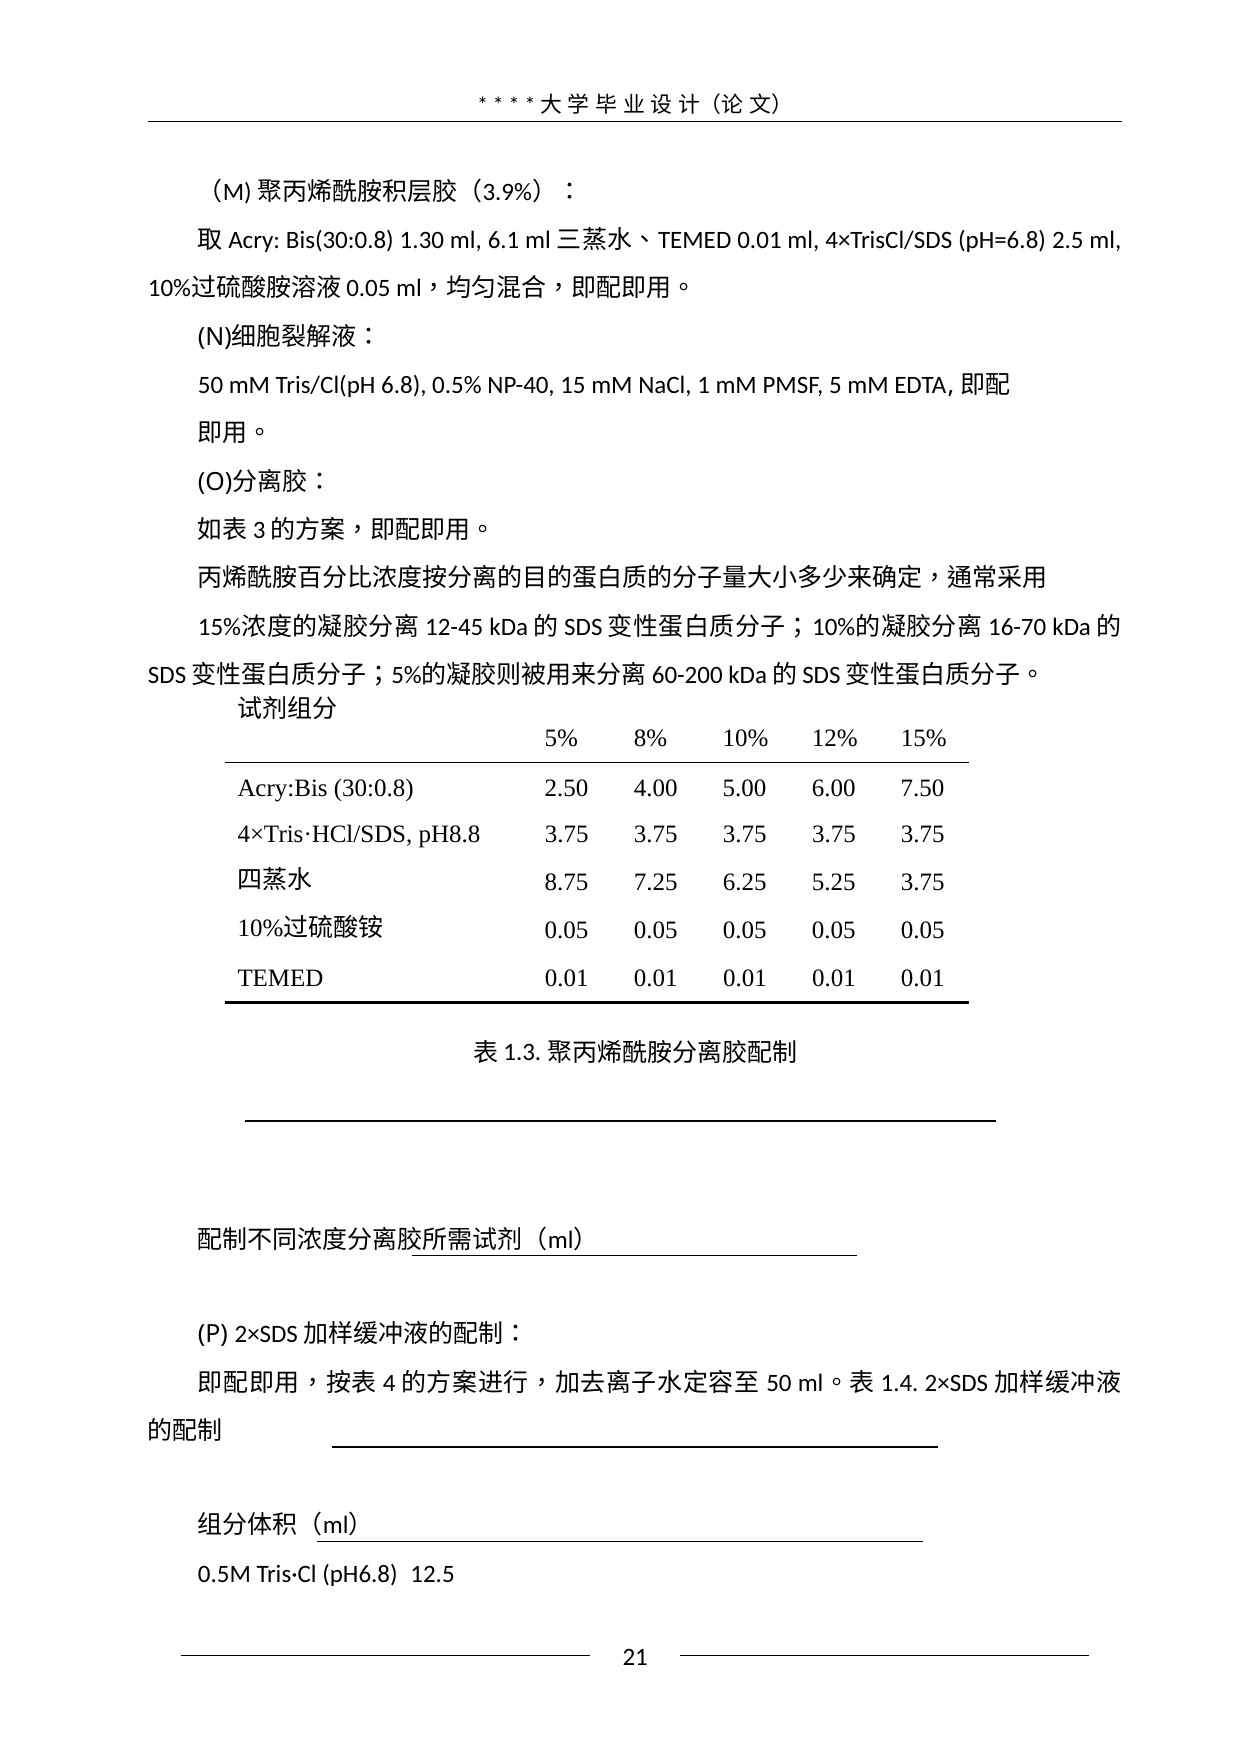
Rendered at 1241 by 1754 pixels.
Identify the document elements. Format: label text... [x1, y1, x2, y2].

text (N)细胞裂解液： [148, 304, 1122, 352]
text 丙烯酰胺百分比浓度按分离的目的蛋白质的分子量大小多少来确定，通常采用 [148, 546, 1122, 594]
text 配制不同浓度分离胶所需试剂（ml） [148, 1208, 1122, 1256]
text 0.5M Tris·Cl (pH6.8) 12.5 [148, 1541, 1122, 1589]
text (P) 2×SDS加样缓冲液的配制： [148, 1302, 1122, 1350]
subtitle （M) 聚丙烯酰胺积层胶（3.9%）： [148, 159, 1122, 207]
text 如表3的方案，即配即用。 [148, 497, 1122, 546]
text 即配即用，按表4的方案进行，加去离子水定容至50 ml。表1.4. 2×SDS加样缓冲液的配制 [148, 1350, 1122, 1447]
text 即用。 [148, 401, 1122, 449]
text 50 mM Tris/Cl(pH 6.8), 0.5% NP-40, 15 mM NaCl, 1 mM PMSF, 5 mM EDTA, 即配 [148, 352, 1122, 401]
text 取Acry: Bis(30:0.8) 1.30 ml, 6.1 ml三蒸水、TEMED 0.01 ml, 4×TrisCl/SDS (pH=6.8) 2.5 ml, 10%过硫酸胺溶液0.05 ml，均匀混合，即配即用。 [148, 207, 1122, 304]
text 表1.3. 聚丙烯酰胺分离胶配制 [148, 1034, 1122, 1068]
text 15%浓度的凝胶分离12-45 kDa的SDS变性蛋白质分子；10%的凝胶分离16-70 kDa的SDS变性蛋白质分子；5%的凝胶则被用来分离60-200 kDa的SDS变性蛋白质分子。 [148, 594, 1122, 691]
text (O)分离胶： [148, 449, 1122, 497]
text 组分体积（ml） [148, 1492, 1122, 1541]
